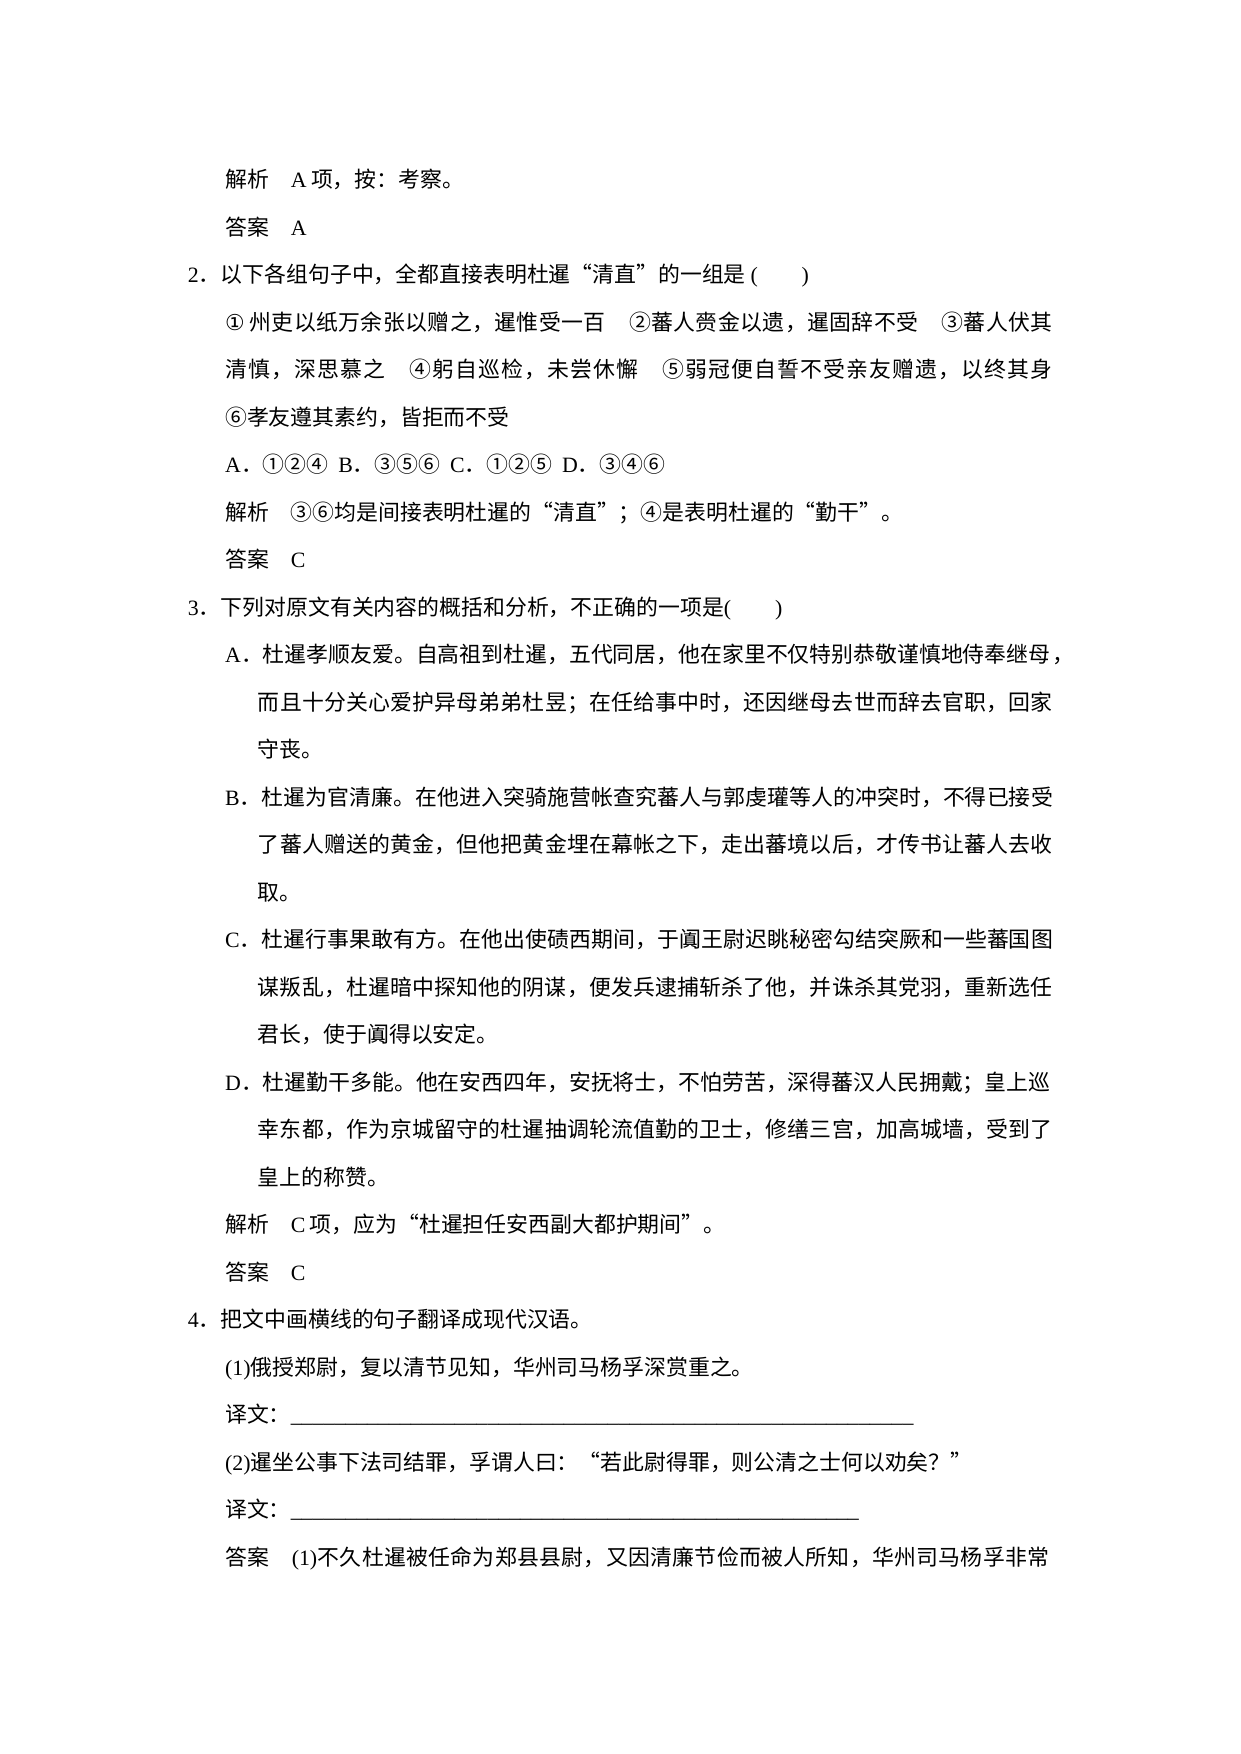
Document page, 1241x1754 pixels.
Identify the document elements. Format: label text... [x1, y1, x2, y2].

text 3．下列对原文有关内容的概括和分析，不正确的一项是( ) [188, 589, 1053, 621]
text B．杜暹为官清廉。在他进入突骑施营帐查究蕃人与郭虔瓘等人的冲突时，不得已接受了蕃人赠送的黄金，但他把黄金埋在幕帐之下，走出蕃境以后，才传书让蕃人去收取。 [225, 779, 1053, 906]
text (2)暹坐公事下法司结罪，孚谓人曰：“若此尉得罪，则公清之士何以劝矣？” [225, 1444, 1053, 1476]
text 译文：_________________________________________________________ [225, 1397, 1053, 1429]
text 2．以下各组句子中，全都直接表明杜暹“清直”的一组是 ( ) [188, 257, 1053, 289]
text 解析 ③⑥均是间接表明杜暹的“清直”；④是表明杜暹的“勤干”。 [225, 494, 1053, 526]
text 4．把文中画横线的句子翻译成现代汉语。 [188, 1302, 1053, 1334]
text A．①②④ B．③⑤⑥ C．①②⑤ D．③④⑥ [225, 447, 1053, 479]
text 答案 A [225, 209, 1053, 241]
text C．杜暹行事果敢有方。在他出使碛西期间，于阗王尉迟眺秘密勾结突厥和一些蕃国图谋叛乱，杜暹暗中探知他的阴谋，便发兵逮捕斩杀了他，并诛杀其党羽，重新选任君长，使于阗得以安定。 [225, 922, 1053, 1049]
text 解析 A项，按：考察。 [225, 162, 1053, 194]
text D．杜暹勤干多能。他在安西四年，安抚将士，不怕劳苦，深得蕃汉人民拥戴；皇上巡幸东都，作为京城留守的杜暹抽调轮流值勤的卫士，修缮三宫，加高城墙，受到了皇上的称赞。 [225, 1064, 1053, 1191]
text 答案 C [225, 1254, 1053, 1286]
text ①州吏以纸万余张以赠之，暹惟受一百 ②蕃人赍金以遗，暹固辞不受 ③蕃人伏其清慎，深思慕之 ④躬自巡检，未尝休懈 ⑤弱冠便自誓不受亲友赠遗，以终其身 ⑥孝友遵其素约，皆拒而不受 [225, 304, 1053, 431]
text 译文：____________________________________________________ [225, 1492, 1053, 1524]
text 解析 C项，应为“杜暹担任安西副大都护期间”。 [225, 1207, 1053, 1239]
text 答案 C [225, 542, 1053, 574]
text (1)俄授郑尉，复以清节见知，华州司马杨孚深赏重之。 [225, 1349, 1053, 1381]
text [225, 1539, 1053, 1571]
text A．杜暹孝顺友爱。自高祖到杜暹，五代同居，他在家里不仅特别恭敬谨慎地侍奉继母，而且十分关心爱护异母弟弟杜昱；在任给事中时，还因继母去世而辞去官职，回家守丧。 [225, 637, 1053, 764]
